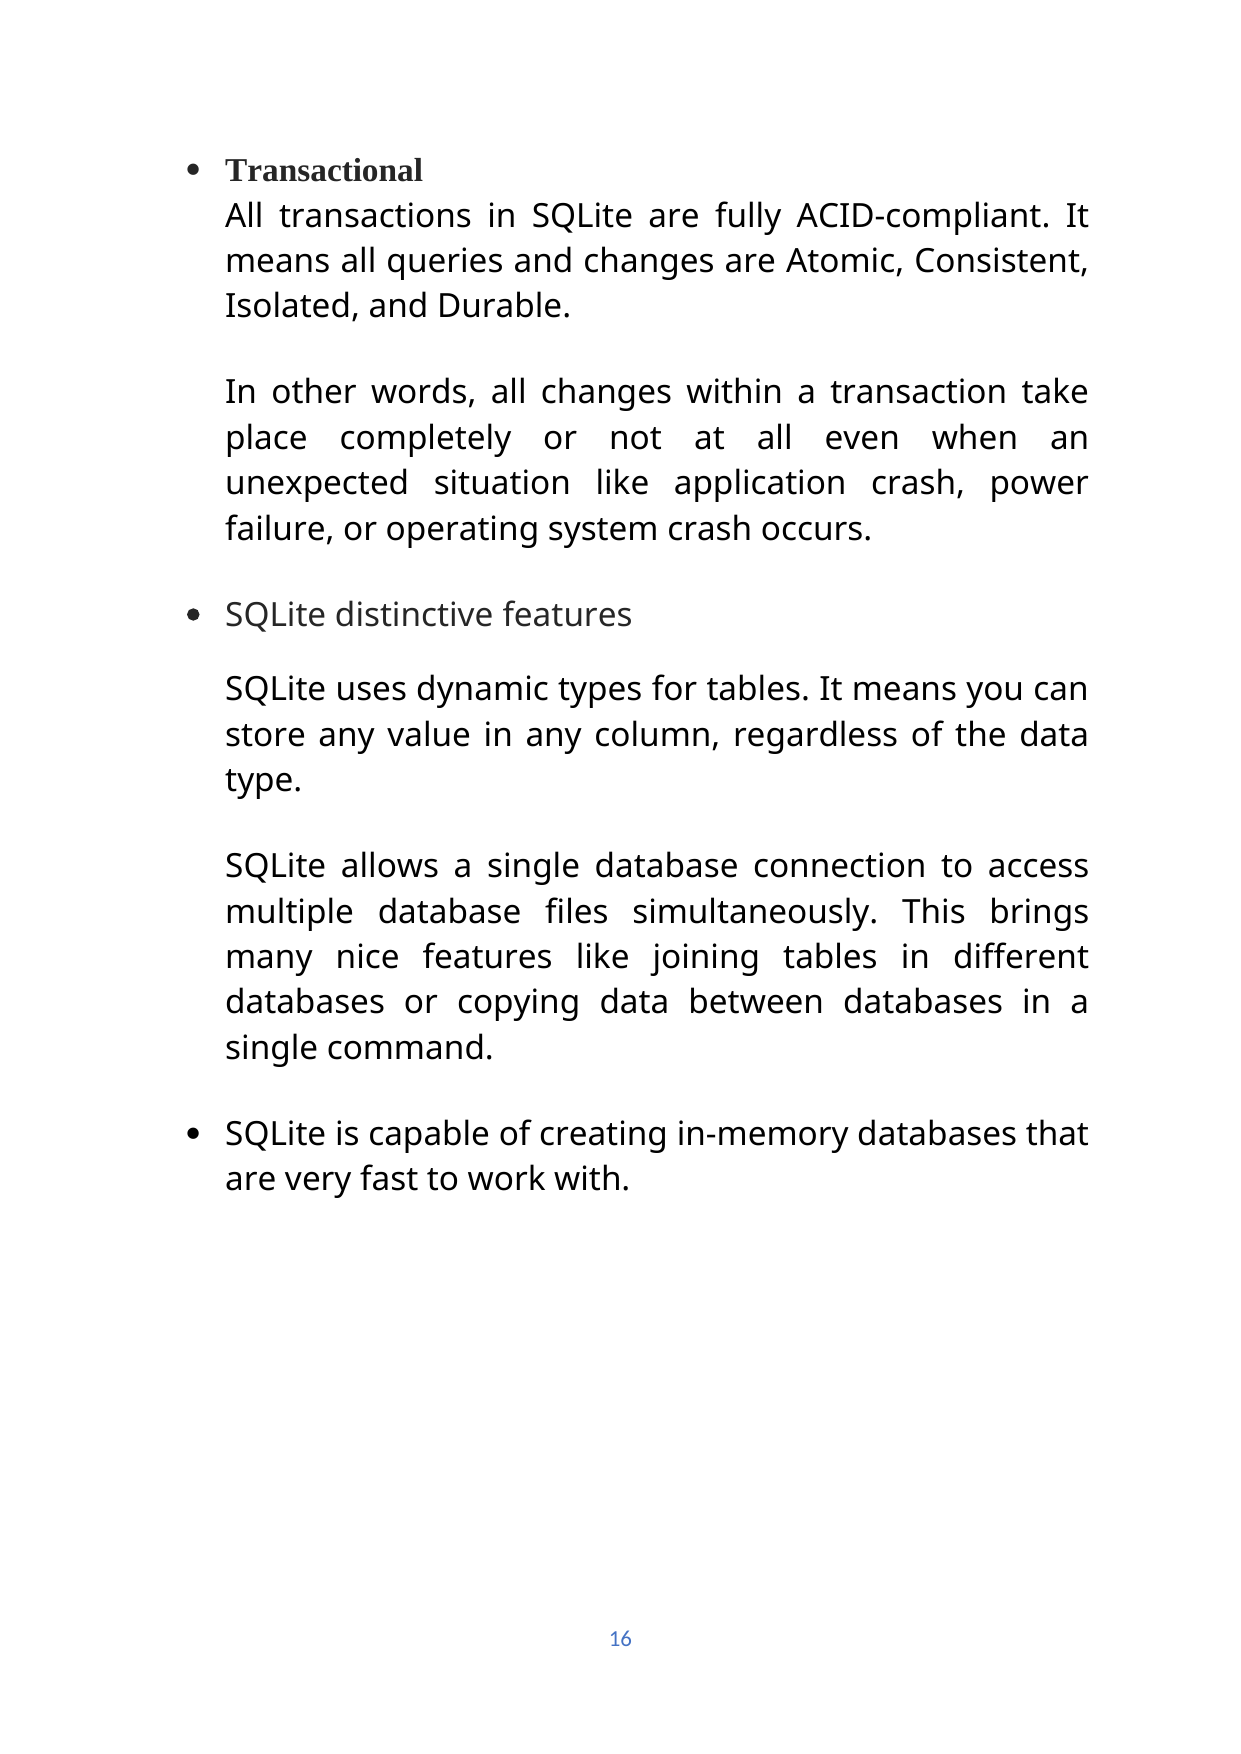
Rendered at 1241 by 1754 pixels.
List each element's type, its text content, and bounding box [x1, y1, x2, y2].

text All transactions in SQLite are fully ACID-compliant. It means all queries and changes are Atomic, Consistent, Isolated, and Durable. [225, 191, 1090, 328]
text SQLite allows a single database connection to access multiple database files simultaneously. This brings many nice features like joining tables in different databases or copying data between databases in a single command. [225, 842, 1090, 1069]
subtitle Transactional [187, 150, 1090, 188]
subtitle SQLite distinctive features [187, 591, 1090, 636]
text In other words, all changes within a transaction take place completely or not at all even when an unexpected situation like application crash, power failure, or operating system crash occurs. [225, 368, 1090, 550]
list SQLite is capable of creating in-memory databases that are very fast to work with. [187, 1110, 1090, 1201]
text SQLite uses dynamic types for tables. It means you can store any value in any column, regardless of the data type. [225, 665, 1090, 801]
